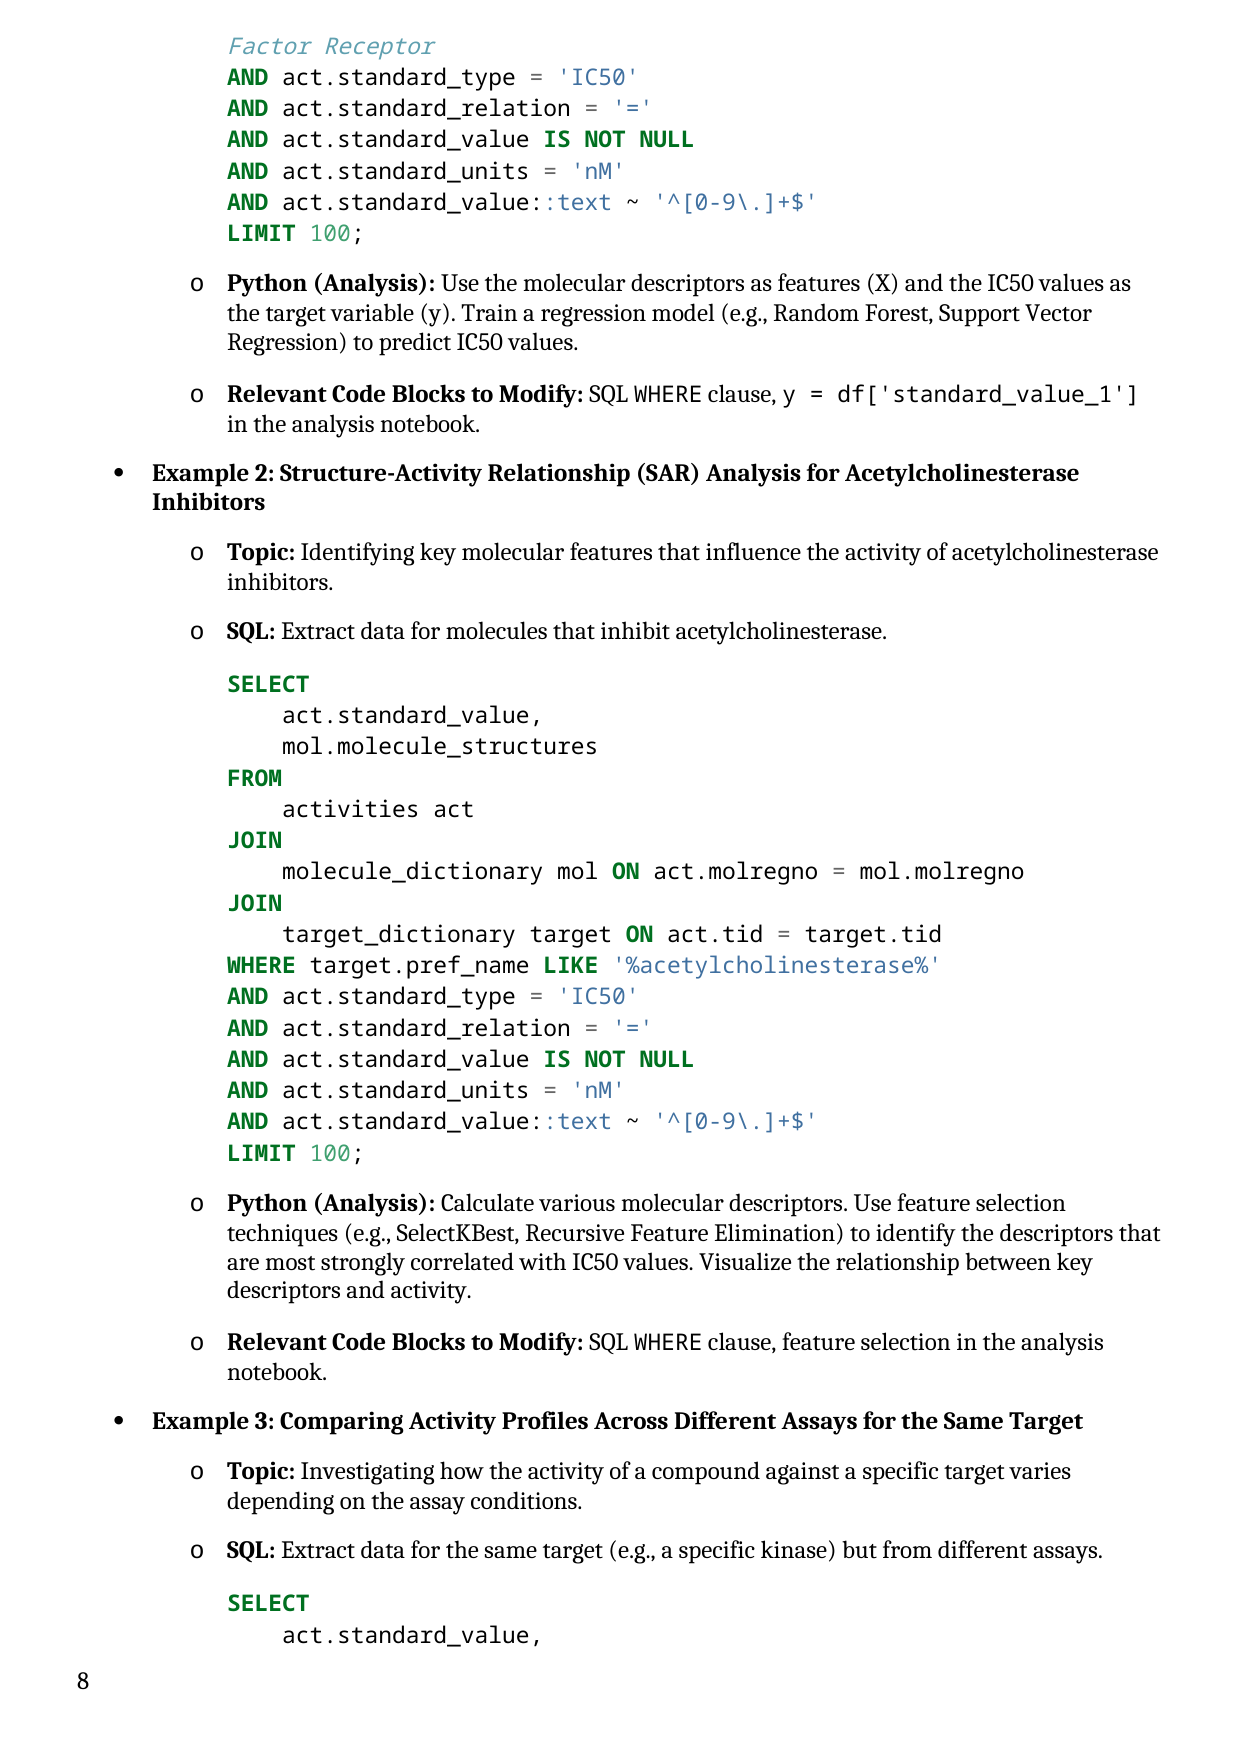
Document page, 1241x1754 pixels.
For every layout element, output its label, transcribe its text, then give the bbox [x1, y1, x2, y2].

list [189, 29, 1163, 248]
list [189, 1587, 1163, 1650]
list Example 3: Comparing Activity Profiles Across Different Assays for the Same Target [114, 1407, 1163, 1436]
list Relevant Code Blocks to Modify: SQL WHERE clause, feature selection in the analysis notebook. [189, 1326, 1163, 1386]
list Python (Analysis): Calculate various molecular descriptors. Use feature selection techniques (e.g., SelectKBest, Recursive Feature Elimination) to identify the descriptors that are most strongly correlated with IC50 values. Visualize the relationship between key descriptors and activity. [189, 1189, 1163, 1305]
list Topic: Investigating how the activity of a compound against a specific target varies depending on the assay conditions. [189, 1457, 1163, 1516]
list Python (Analysis): Use the molecular descriptors as features (X) and the IC50 values as the target variable (y). Train a regression model (e.g., Random Forest, Support Vector Regression) to predict IC50 values. [189, 269, 1163, 357]
list SELECT act.standard_value, mol.molecule_structures FROM activities act JOIN molecule_dictionary mol ON act.molregno = mol.molregno JOIN target_dictionary target ON act.tid = target.tid WHERE target.pref_name LIKE '%acetylcholinesterase%' AND act.standard_type = 'IC50' AND act.standard_relation = '=' AND act.standard_value IS NOT NULL AND act.standard_units = 'nM' AND act.standard_value::text ~ '^[0-9\.]+$' LIMIT 100; [189, 668, 1163, 1168]
list Example 2: Structure-Activity Relationship (SAR) Analysis for Acetylcholinesterase Inhibitors [114, 459, 1163, 517]
list Topic: Identifying key molecular features that influence the activity of acetylcholinesterase inhibitors. [189, 537, 1163, 596]
list Relevant Code Blocks to Modify: SQL WHERE clause, y = df['standard_value_1'] in the analysis notebook. [189, 377, 1163, 438]
list SQL: Extract data for the same target (e.g., a specific kinase) but from different assays. [189, 1536, 1163, 1566]
list SQL: Extract data for molecules that inhibit acetylcholinesterase. [189, 617, 1163, 647]
